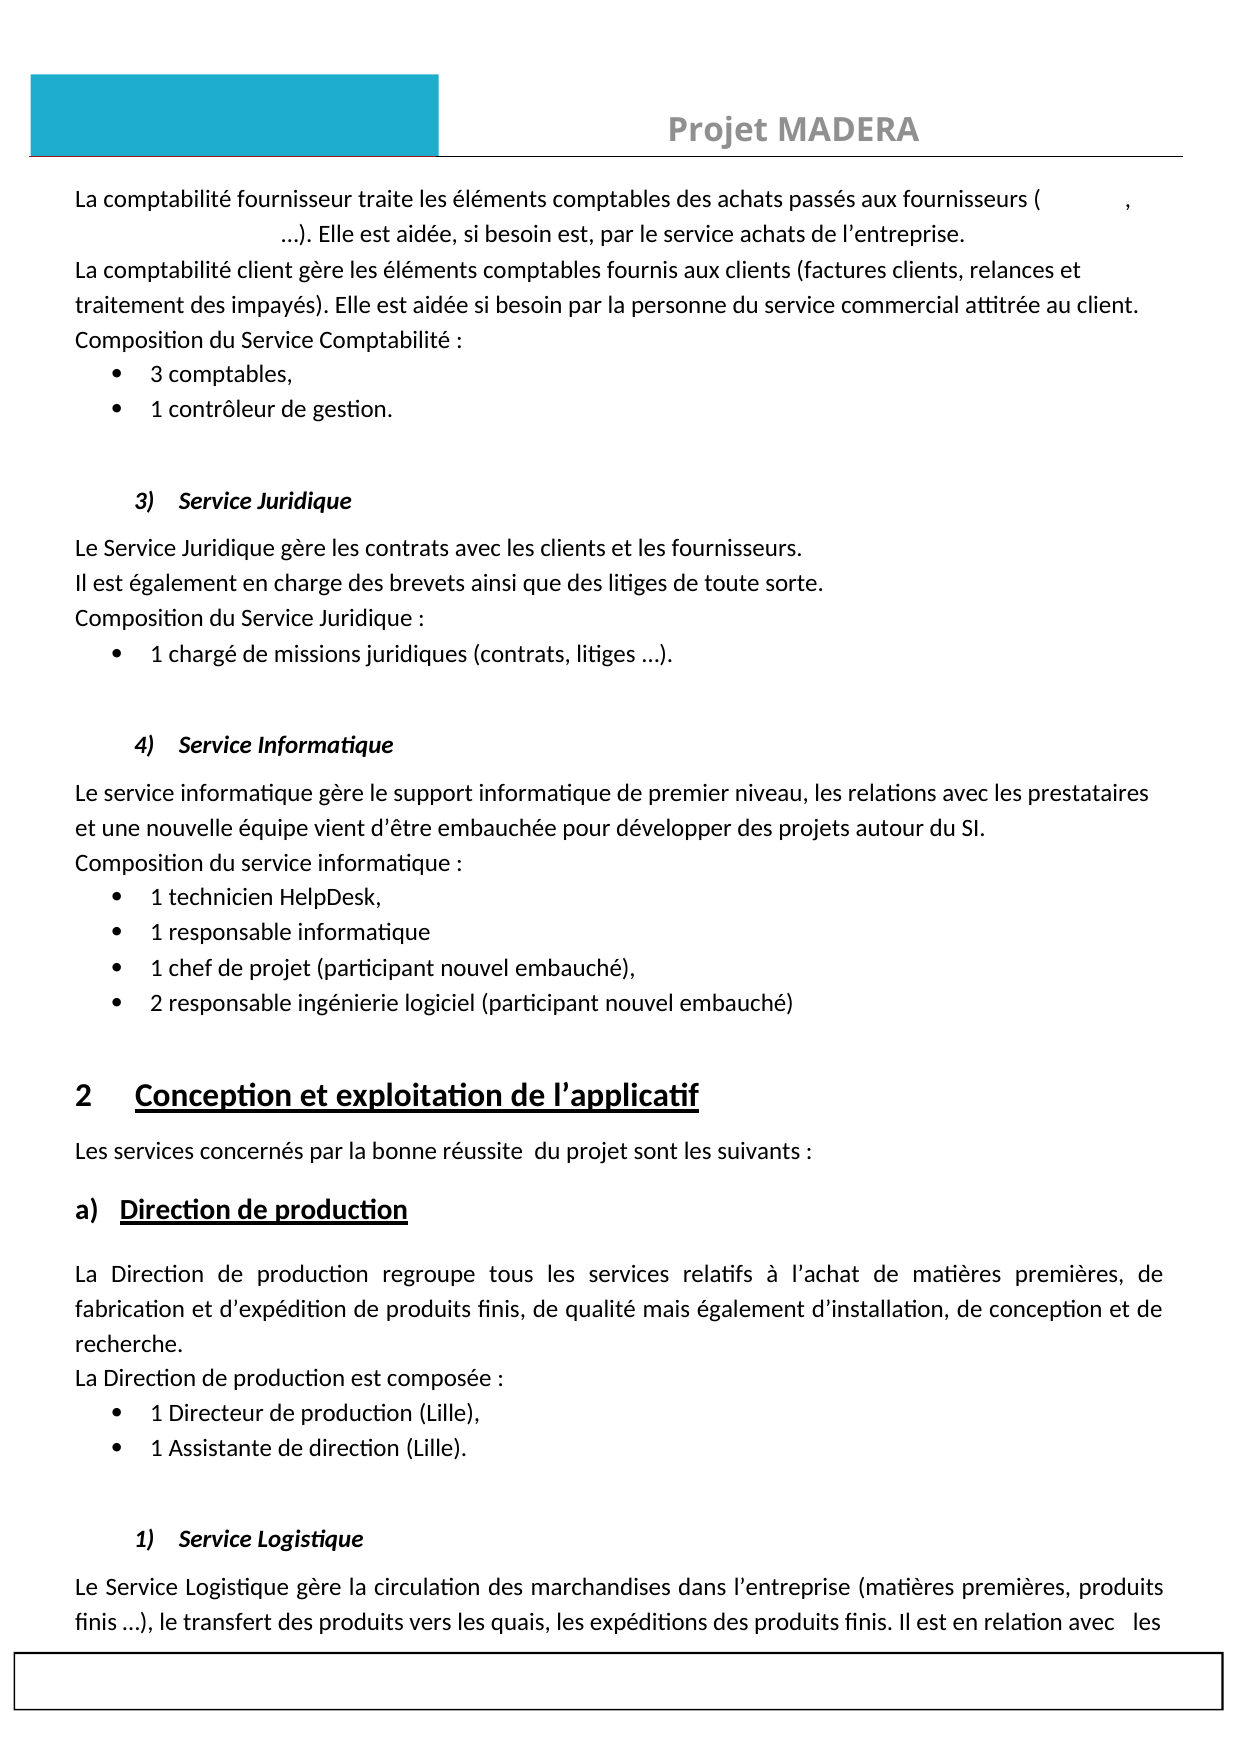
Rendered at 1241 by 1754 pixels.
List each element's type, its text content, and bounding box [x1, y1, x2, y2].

list 1 technicien HelpDesk, [112, 881, 1236, 912]
list 2 responsable ingénierie logiciel (participant nouvel embauché) [112, 987, 1236, 1017]
text La Direction de production regroupe tous les services relatifs à l’achat de matières premières, de fabrication et d’expédition de produits finis, de qualité mais également d’installation, de conception et de recherche. [75, 1258, 1165, 1358]
text Le Service Logistique gère la circulation des marchandises dans l’entreprise (matières premières, produits finis …), le transfert des produits vers les quais, les expéditions des produits finis. Il est en relation avec les [75, 1571, 1165, 1636]
subtitle Service Juridique [134, 485, 1236, 515]
text Composition du Service Comptabilité : [75, 324, 1236, 354]
text Le Service Juridique gère les contrats avec les clients et les fournisseurs. [75, 532, 1236, 563]
list 1 chargé de missions juridiques (contrats, litiges …). [112, 637, 1236, 669]
text La comptabilité fournisseur traite les éléments comptables des achats passés aux fournisseurs (factures, bons de commande …). Elle est aidée, si besoin est, par le service achats de l’entreprise. [75, 183, 1167, 249]
text La comptabilité client gère les éléments comptables fournis aux clients (factures clients, relances et traitement des impayés). Elle est aidée si besoin par la personne du service commercial attitrée au client. [75, 254, 1167, 319]
list 1 contrôleur de gestion. [112, 393, 1236, 424]
list 1 responsable informatique [112, 917, 1236, 947]
list 1 Directeur de production (Lille), [112, 1397, 1236, 1427]
subtitle Service Informatique [134, 730, 1236, 760]
list 3 comptables, [112, 358, 1236, 389]
text Les services concernés par la bonne réussite du projet sont les suivants : [75, 1135, 1236, 1166]
text Il est également en charge des brevets ainsi que des litiges de toute sorte. Composition du Service Juridique : [75, 567, 827, 633]
text Le service informatique gère le support informatique de premier niveau, les relations avec les prestataires et une nouvelle équipe vient d’être embauchée pour développer des projets autour du SI. [75, 777, 1167, 843]
subtitle Service Logistique [134, 1523, 1236, 1554]
text La Direction de production est composée : [75, 1363, 1236, 1393]
list 1 chef de projet (participant nouvel embauché), [112, 952, 1236, 982]
subtitle Conception et exploitation de l’applicatif [75, 1074, 1236, 1115]
text Composition du service informatique : [75, 847, 1236, 877]
subtitle Direction de production [75, 1191, 1236, 1226]
list 1 Assistante de direction (Lille). [112, 1432, 1236, 1463]
